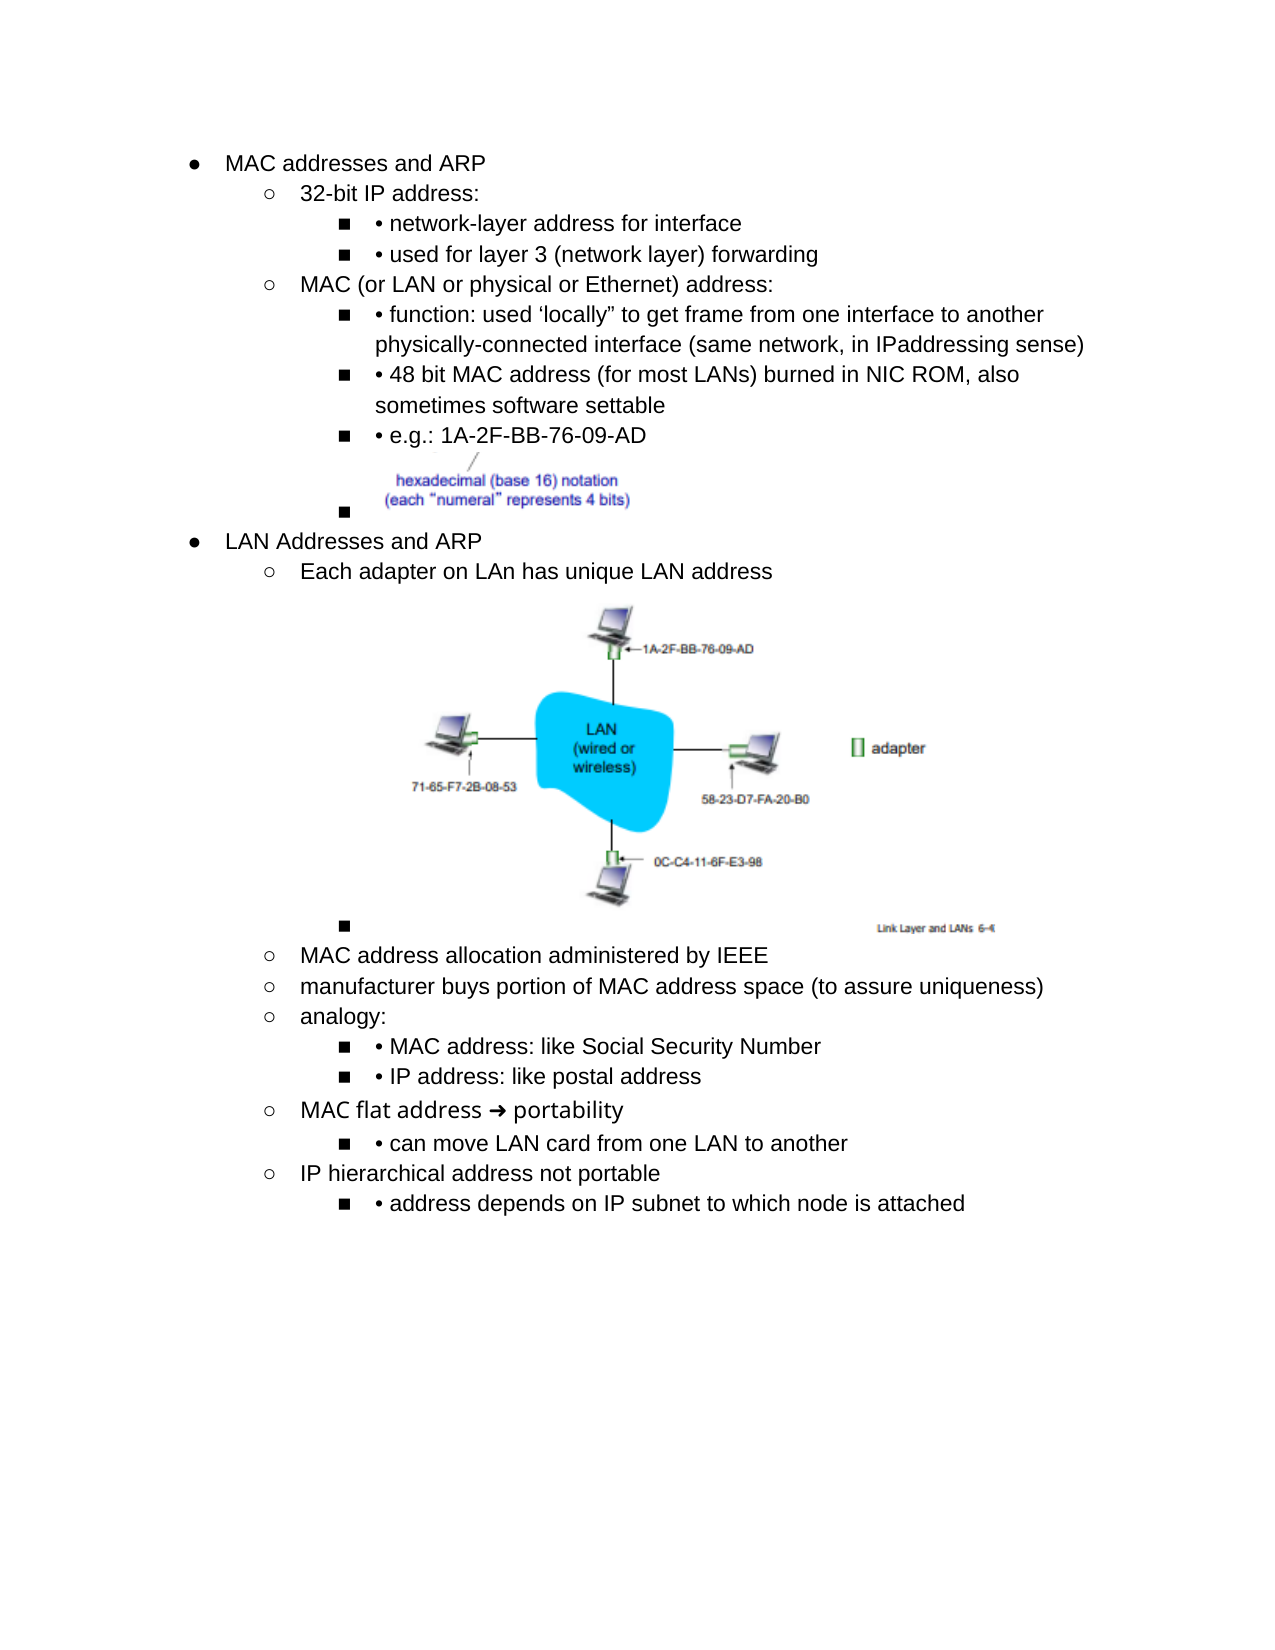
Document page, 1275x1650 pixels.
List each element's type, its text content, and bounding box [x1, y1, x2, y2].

picture [375, 452, 711, 520]
list MAC address allocation administered by IEEE [262, 942, 1125, 969]
list IP hierarchical address not portable [262, 1160, 1125, 1186]
list manufacturer buys portion of MAC address space (to assure uniqueness) [262, 973, 1125, 999]
list • can move LAN card from one LAN to another [337, 1129, 1125, 1156]
list • IP address: like postal address [337, 1063, 1125, 1090]
list MAC addresses and ARP [187, 150, 1125, 176]
list • address depends on IP subnet to which node is attached [337, 1190, 1125, 1216]
list analogy: [262, 1003, 1125, 1029]
list • used for layer 3 (network layer) forwarding [337, 241, 1125, 267]
list • MAC address: like Social Security Number [337, 1033, 1125, 1059]
list Each adapter on LAn has unique LAN address [262, 558, 1125, 584]
list LAN Addresses and ARP [187, 528, 1125, 554]
list • 48 bit MAC address (for most LANs) burned in NIC ROM, also sometimes software settable [337, 361, 1125, 418]
list • function: used ‘locally” to get frame from one interface to another physically-connected interface (same network, in IPaddressing sense) [337, 301, 1125, 358]
list 32-bit IP address: [262, 180, 1125, 207]
list MAC (or LAN or physical or Ethernet) address: [262, 271, 1125, 297]
list MAC flat address ➜ portability [262, 1093, 1125, 1125]
list • network-layer address for interface [337, 210, 1125, 237]
list • e.g.: 1A-2F-BB-76-09-AD [337, 422, 1125, 448]
picture [375, 588, 996, 934]
